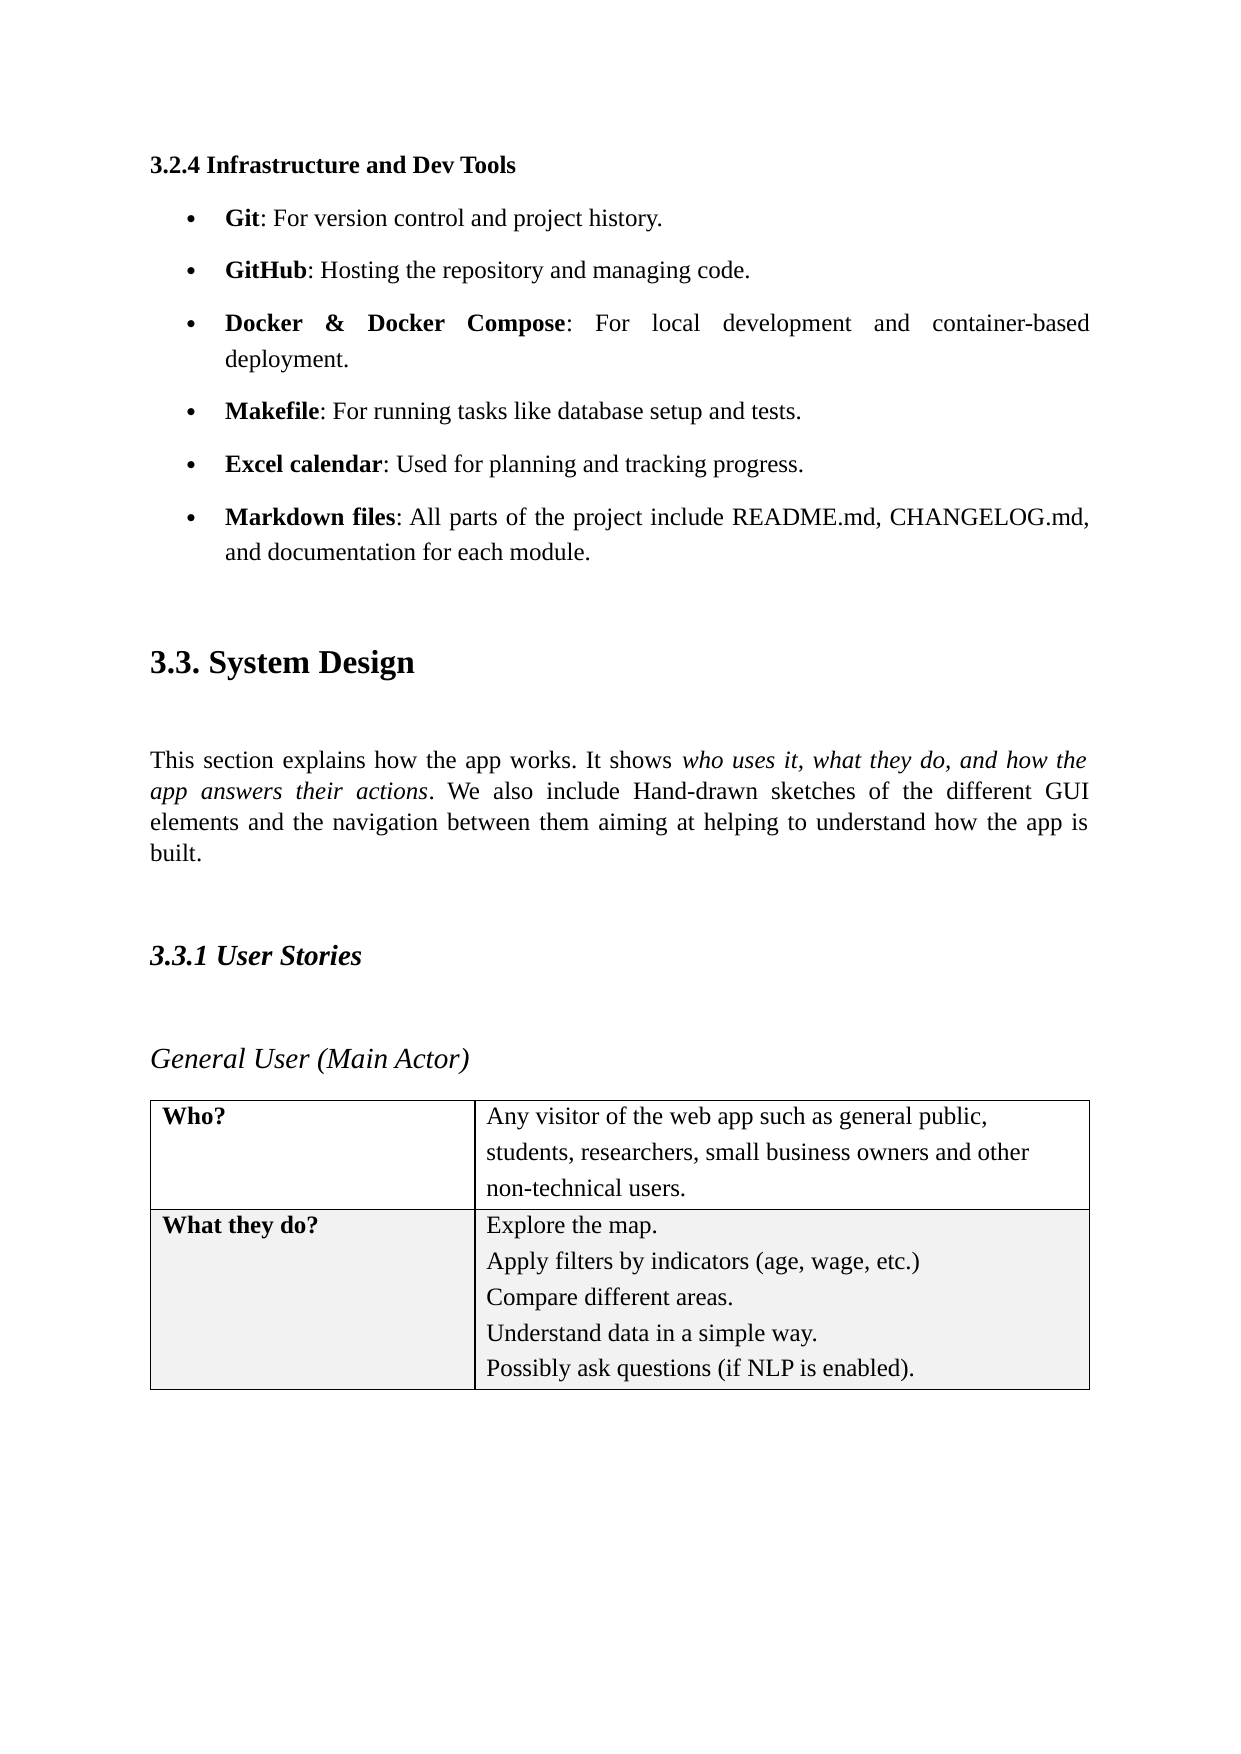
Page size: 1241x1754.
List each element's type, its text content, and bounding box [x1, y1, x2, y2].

list Markdown files: All parts of the project include README.md, CHANGELOG.md, and documentation for each module. [187, 502, 1090, 566]
table_cell What they do? [151, 1210, 474, 1389]
list GitHub: Hosting the repository and managing code. [187, 255, 1090, 284]
list Excel calendar: Used for planning and tracking progress. [187, 449, 1090, 478]
text This section explains how the app works. It shows who uses it, what they do, and how the app answers their actions. We also include Hand-drawn sketches of the different GUI elements and the navigation between them aiming at helping to understand how the app is built. [150, 745, 1090, 867]
text 3.3.1 User Stories [150, 938, 1090, 972]
text 3.3. System Design [150, 643, 1090, 681]
text General User (Main Actor) [150, 1041, 1090, 1075]
list Git: For version control and project history. [187, 203, 1090, 231]
table_header Any visitor of the web app such as general public, students, researchers, small business owners and other non-technical users. [476, 1101, 1089, 1209]
table_header Who? [151, 1101, 474, 1209]
list Makefile: For running tasks like database setup and tests. [187, 396, 1090, 425]
list Docker & Docker Compose: For local development and container-based deployment. [187, 308, 1090, 372]
text 3.2.4 Infrastructure and Dev Tools [150, 150, 1090, 179]
table_cell Explore the map. Apply filters by indicators (age, wage, etc.) Compare different areas. Understand data in a simple way. Possibly ask questions (if NLP is enabled). [476, 1210, 1089, 1389]
